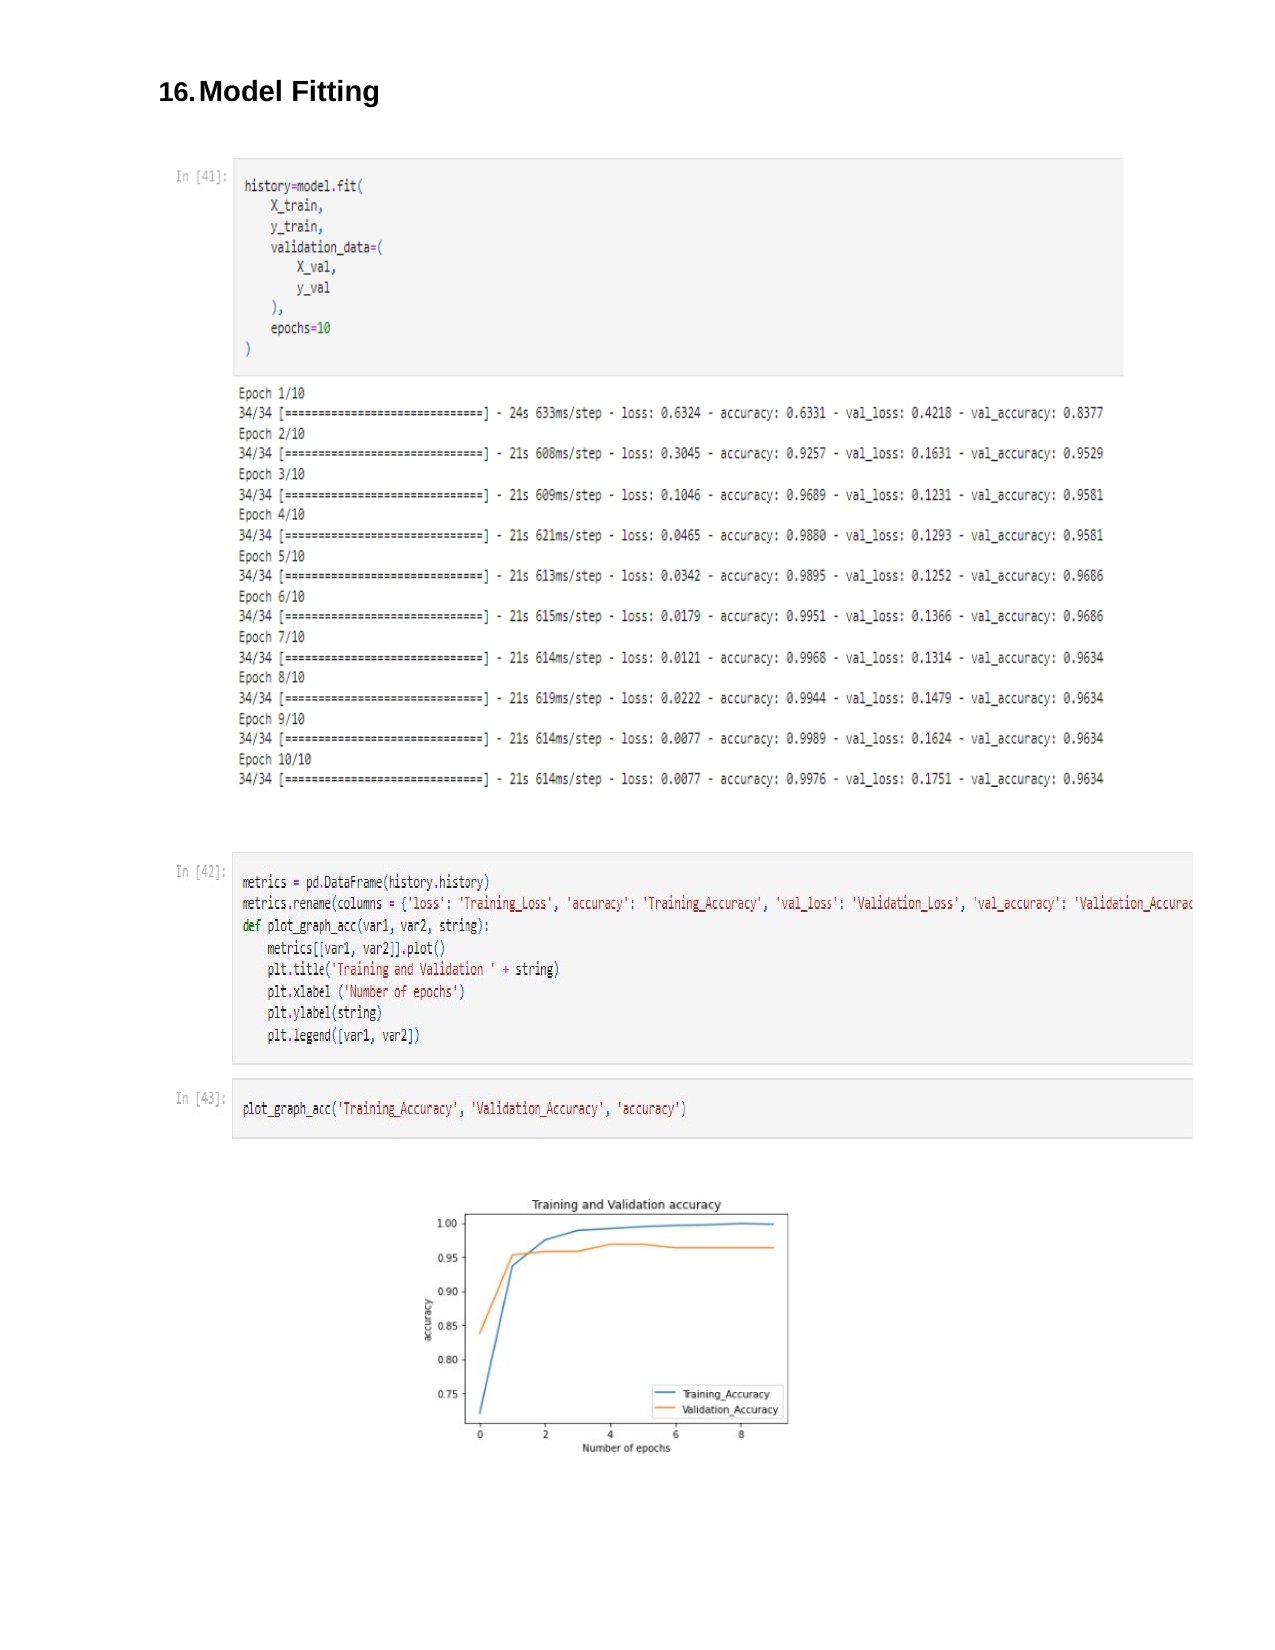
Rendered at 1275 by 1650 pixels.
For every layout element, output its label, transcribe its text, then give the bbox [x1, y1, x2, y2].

picture [176, 852, 1193, 1139]
picture [424, 1199, 789, 1454]
list Model Fitting [158, 74, 1254, 107]
picture [176, 158, 1124, 787]
